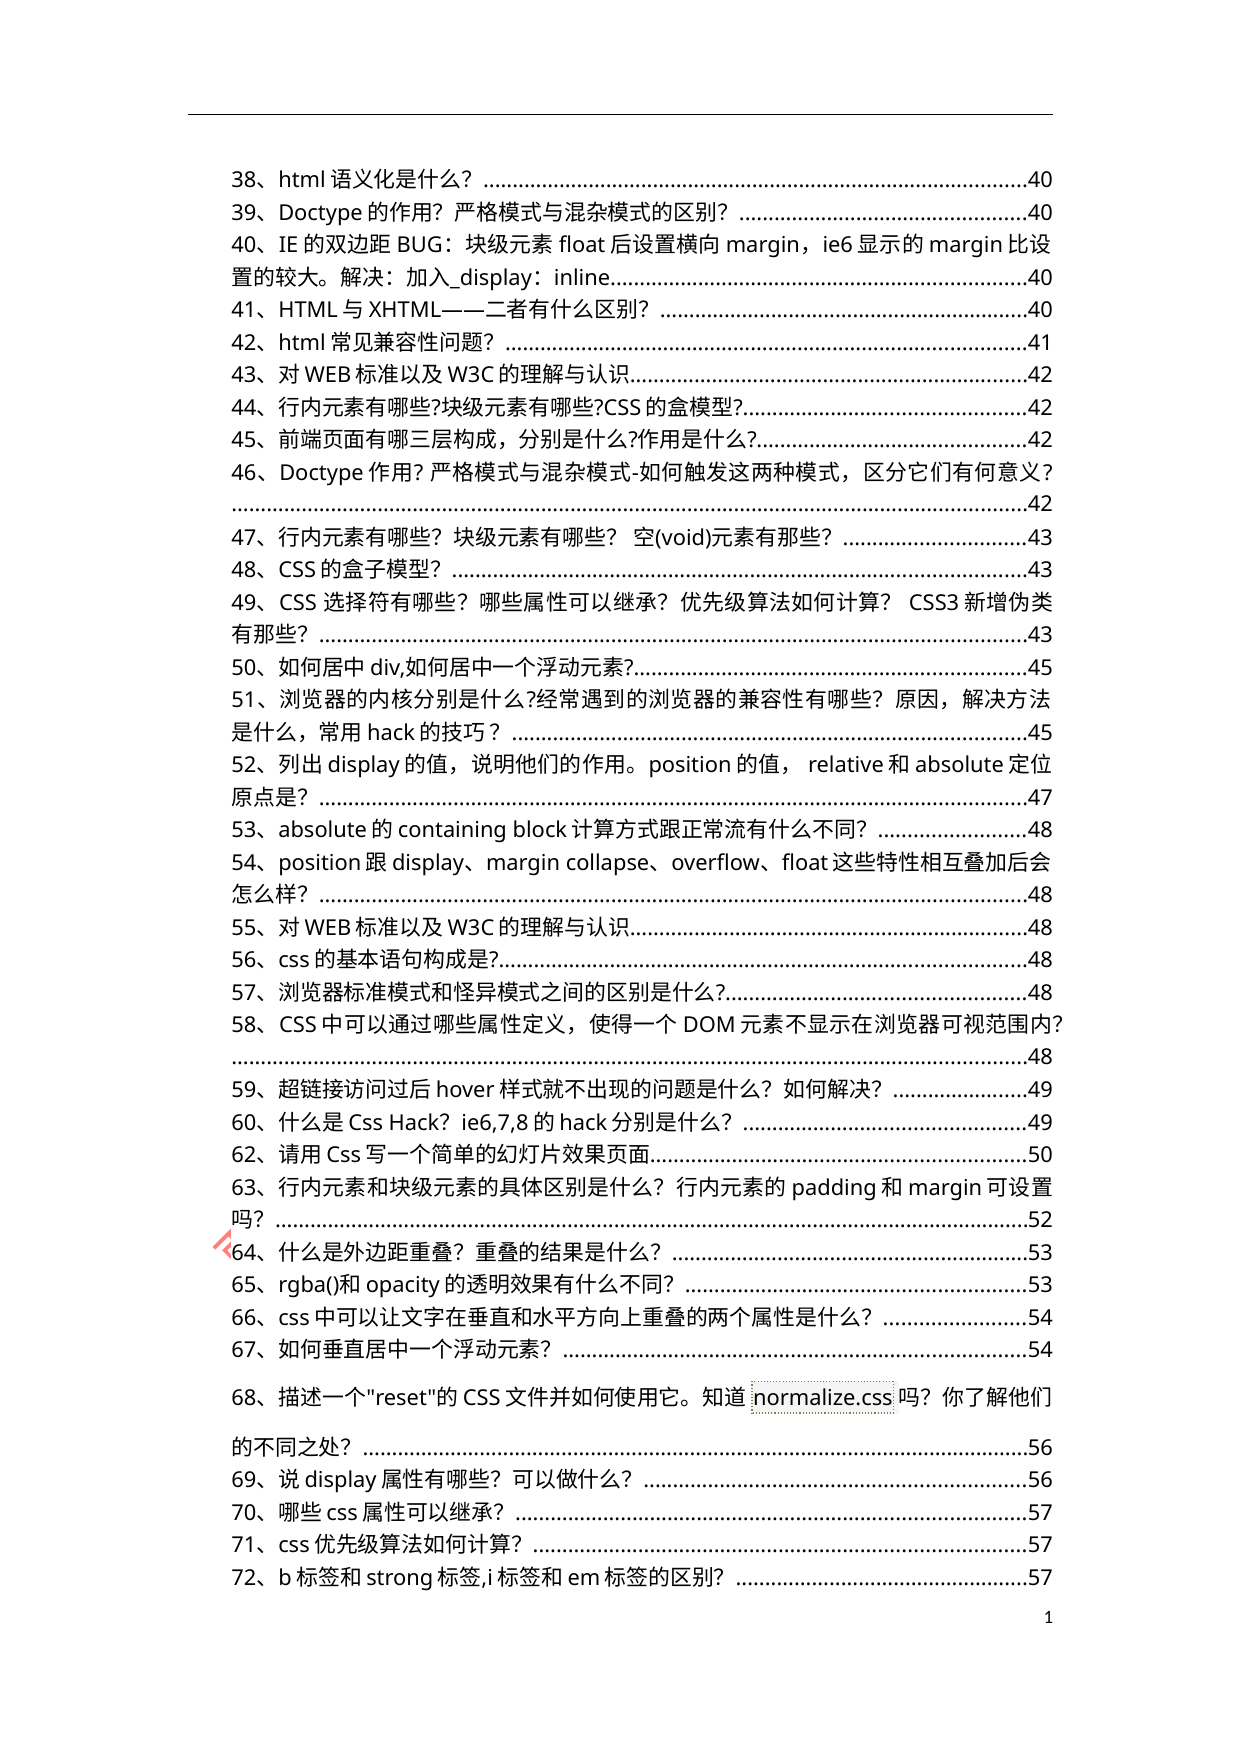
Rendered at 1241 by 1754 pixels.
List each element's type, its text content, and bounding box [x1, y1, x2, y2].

text 54、position跟display、margin collapse、overflow、float这些特性相互叠加后会怎么样？ 48 [231, 844, 1053, 909]
text 45、前端页面有哪三层构成，分别是什么?作用是什么? 42 [747, 422, 1053, 454]
text 57、浏览器标准模式和怪异模式之间的区别是什么? 48 [231, 974, 1053, 1007]
text 58、CSS中可以通过哪些属性定义，使得一个DOM元素不显示在浏览器可视范围内？ 48 [231, 1039, 1053, 1072]
text 39、Doctype的作用？严格模式与混杂模式的区别？ 40 [231, 194, 1053, 227]
text 51、浏览器的内核分别是什么?经常遇到的浏览器的兼容性有哪些？原因，解决方法是什么，常用hack的技巧 ？ 45 [231, 682, 1053, 747]
text 62、请用Css写一个简单的幻灯片效果页面 50 [650, 1137, 1053, 1169]
text 44、行内元素有哪些?块级元素有哪些?CSS的盒模型? 42 [231, 389, 1053, 422]
text 70、哪些css属性可以继承？ 57 [231, 1494, 1053, 1527]
text 59、超链接访问过后hover样式就不出现的问题是什么？如何解决？ 49 [893, 1072, 1053, 1104]
text 68、描述一个"reset"的CSS文件并如何使用它。知道normalize.css吗？你了解他们的不同之处？ 56 [231, 1364, 1053, 1462]
text 53、absolute的containing block计算方式跟正常流有什么不同？ 48 [231, 812, 1053, 844]
text 71、css优先级算法如何计算？ 57 [231, 1527, 1053, 1559]
text 42、html常见兼容性问题？ 41 [231, 324, 1053, 357]
text 52、列出display的值，说明他们的作用。position的值， relative和absolute定位原点是？ 47 [231, 747, 1053, 812]
text 50、如何居中div,如何居中一个浮动元素? 45 [231, 649, 1053, 682]
text 40、IE的双边距BUG：块级元素float后设置横向margin，ie6显示的margin比设置的较大。解决：加入_display：inline 40 [231, 227, 1053, 292]
text 64、什么是外边距重叠？重叠的结果是什么？ 53 [231, 1234, 1053, 1267]
text 55、对WEB标准以及W3C的理解与认识 48 [231, 909, 1053, 942]
text 60、什么是Css Hack？ie6,7,8的hack分别是什么？ 49 [231, 1104, 1053, 1137]
text 69、说display属性有哪些？可以做什么？ 56 [231, 1462, 1053, 1494]
text 65、rgba()和opacity的透明效果有什么不同？ 53 [685, 1267, 1053, 1299]
text 46、Doctype作用? 严格模式与混杂模式-如何触发这两种模式，区分它们有何意义? 42 [231, 454, 1053, 519]
text 63、行内元素和块级元素的具体区别是什么？行内元素的padding和margin可设置吗？ 52 [231, 1169, 1053, 1234]
text 72、b标签和strong标签,i标签和em标签的区别？ 57 [231, 1559, 1053, 1592]
text 66、css中可以让文字在垂直和水平方向上重叠的两个属性是什么？ 54 [231, 1299, 1053, 1332]
text 48、CSS的盒子模型？ 43 [231, 552, 1053, 584]
text 43、对WEB标准以及W3C的理解与认识 42 [630, 357, 1053, 389]
text 56、css的基本语句构成是? 48 [231, 942, 1053, 974]
text 67、如何垂直居中一个浮动元素？ 54 [562, 1332, 1053, 1364]
text 38、html语义化是什么？ 40 [231, 162, 1053, 194]
text 49、CSS 选择符有哪些？哪些属性可以继承？优先级算法如何计算？ CSS3新增伪类有那些？ 43 [231, 584, 1053, 649]
text 47、行内元素有哪些？块级元素有哪些？ 空(void)元素有那些？ 43 [231, 519, 1053, 552]
text 41、HTML与XHTML——二者有什么区别？ 40 [231, 292, 1053, 324]
